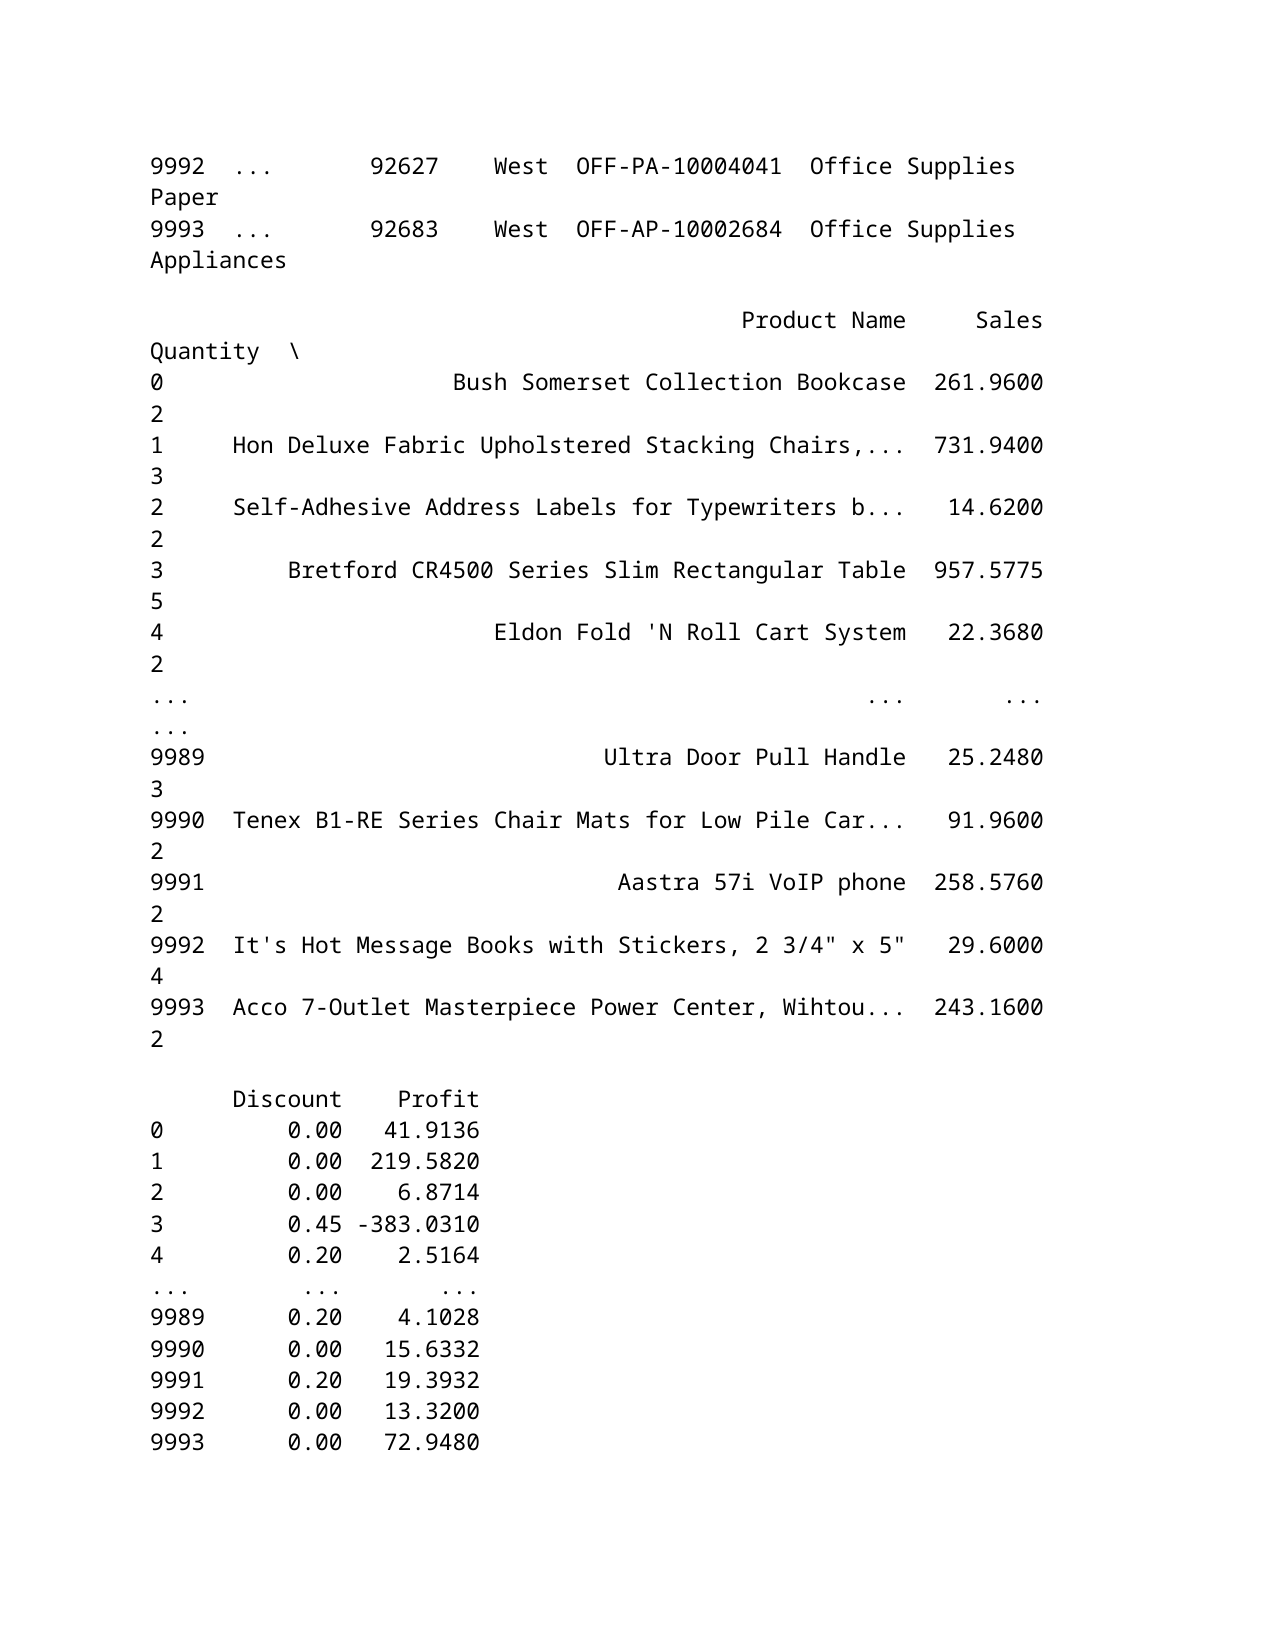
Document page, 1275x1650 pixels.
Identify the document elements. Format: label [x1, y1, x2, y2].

text [150, 150, 1125, 1457]
